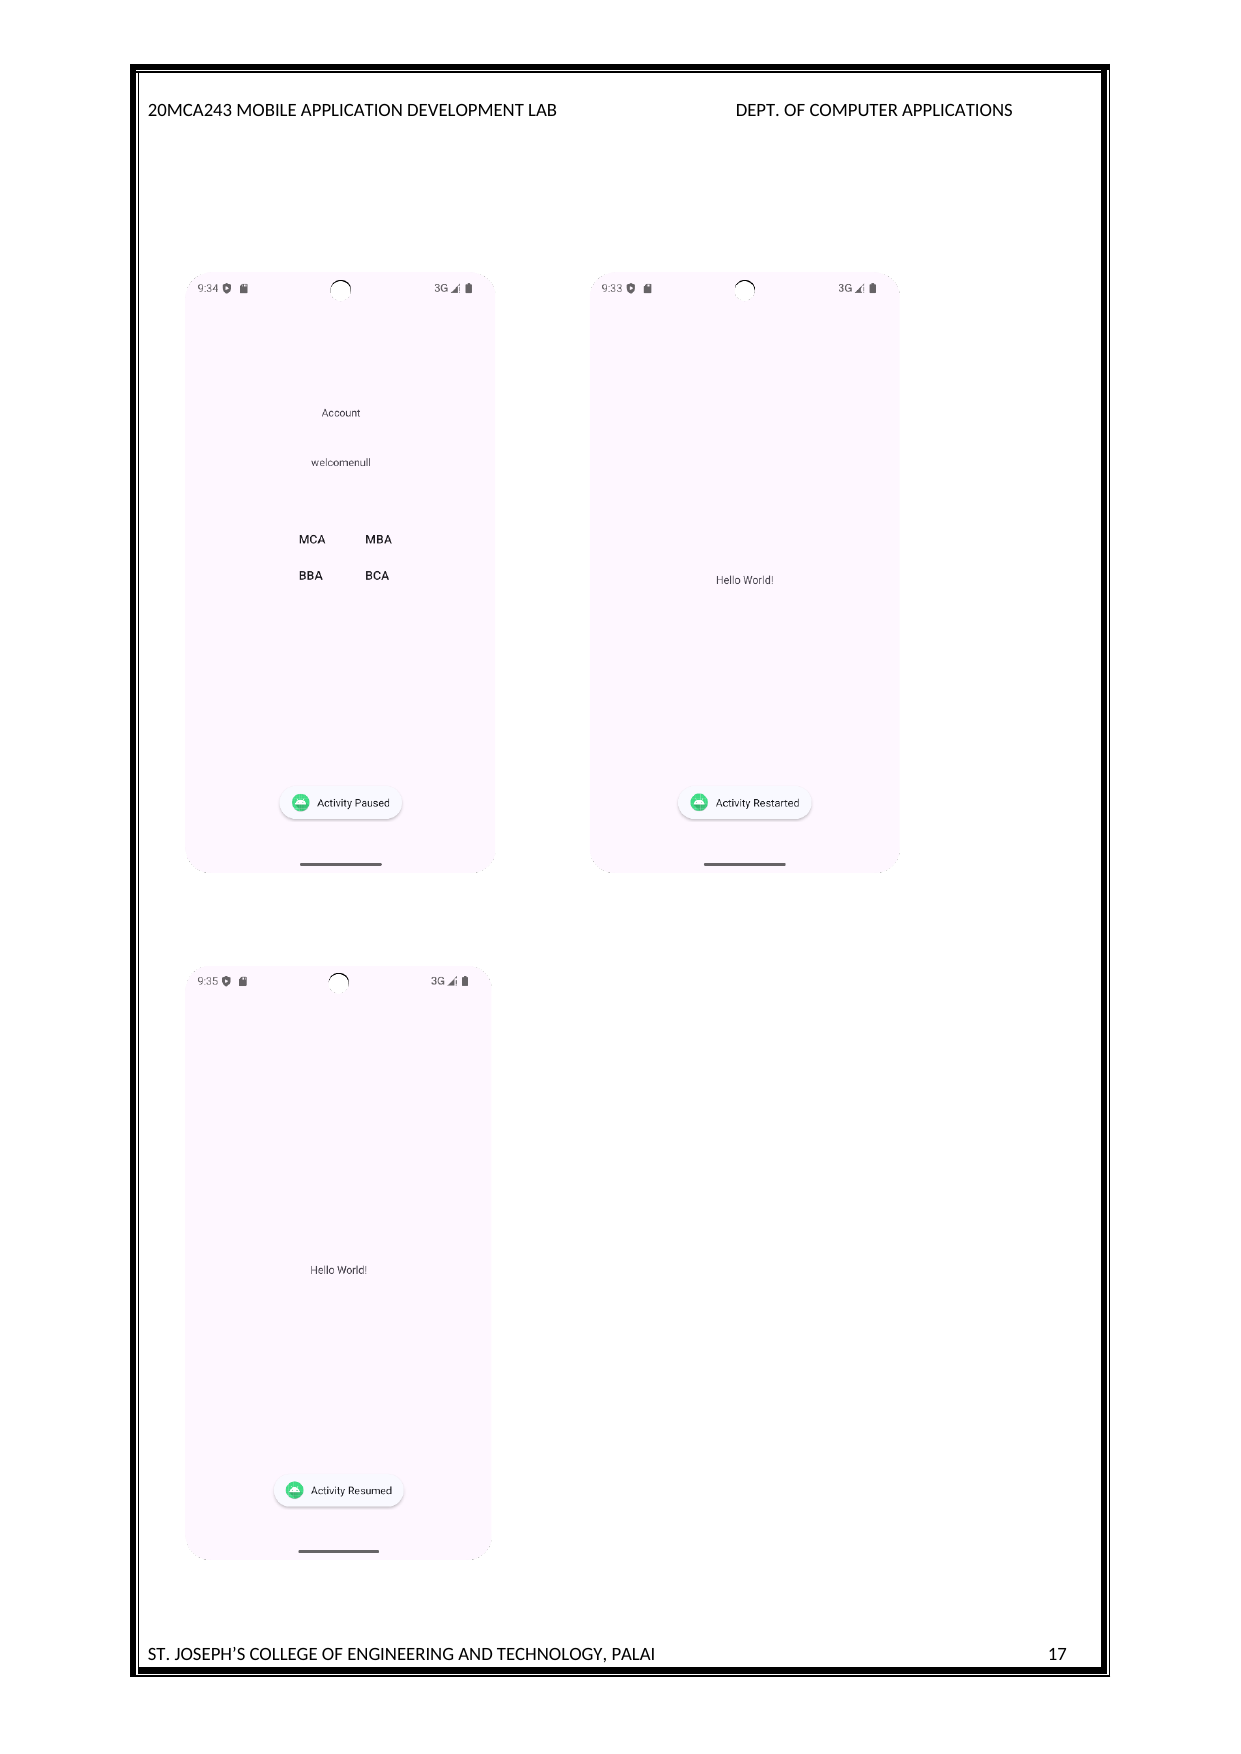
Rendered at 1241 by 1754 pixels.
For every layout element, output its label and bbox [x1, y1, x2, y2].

picture [185, 272, 495, 873]
picture [185, 966, 492, 1560]
picture [589, 272, 900, 873]
